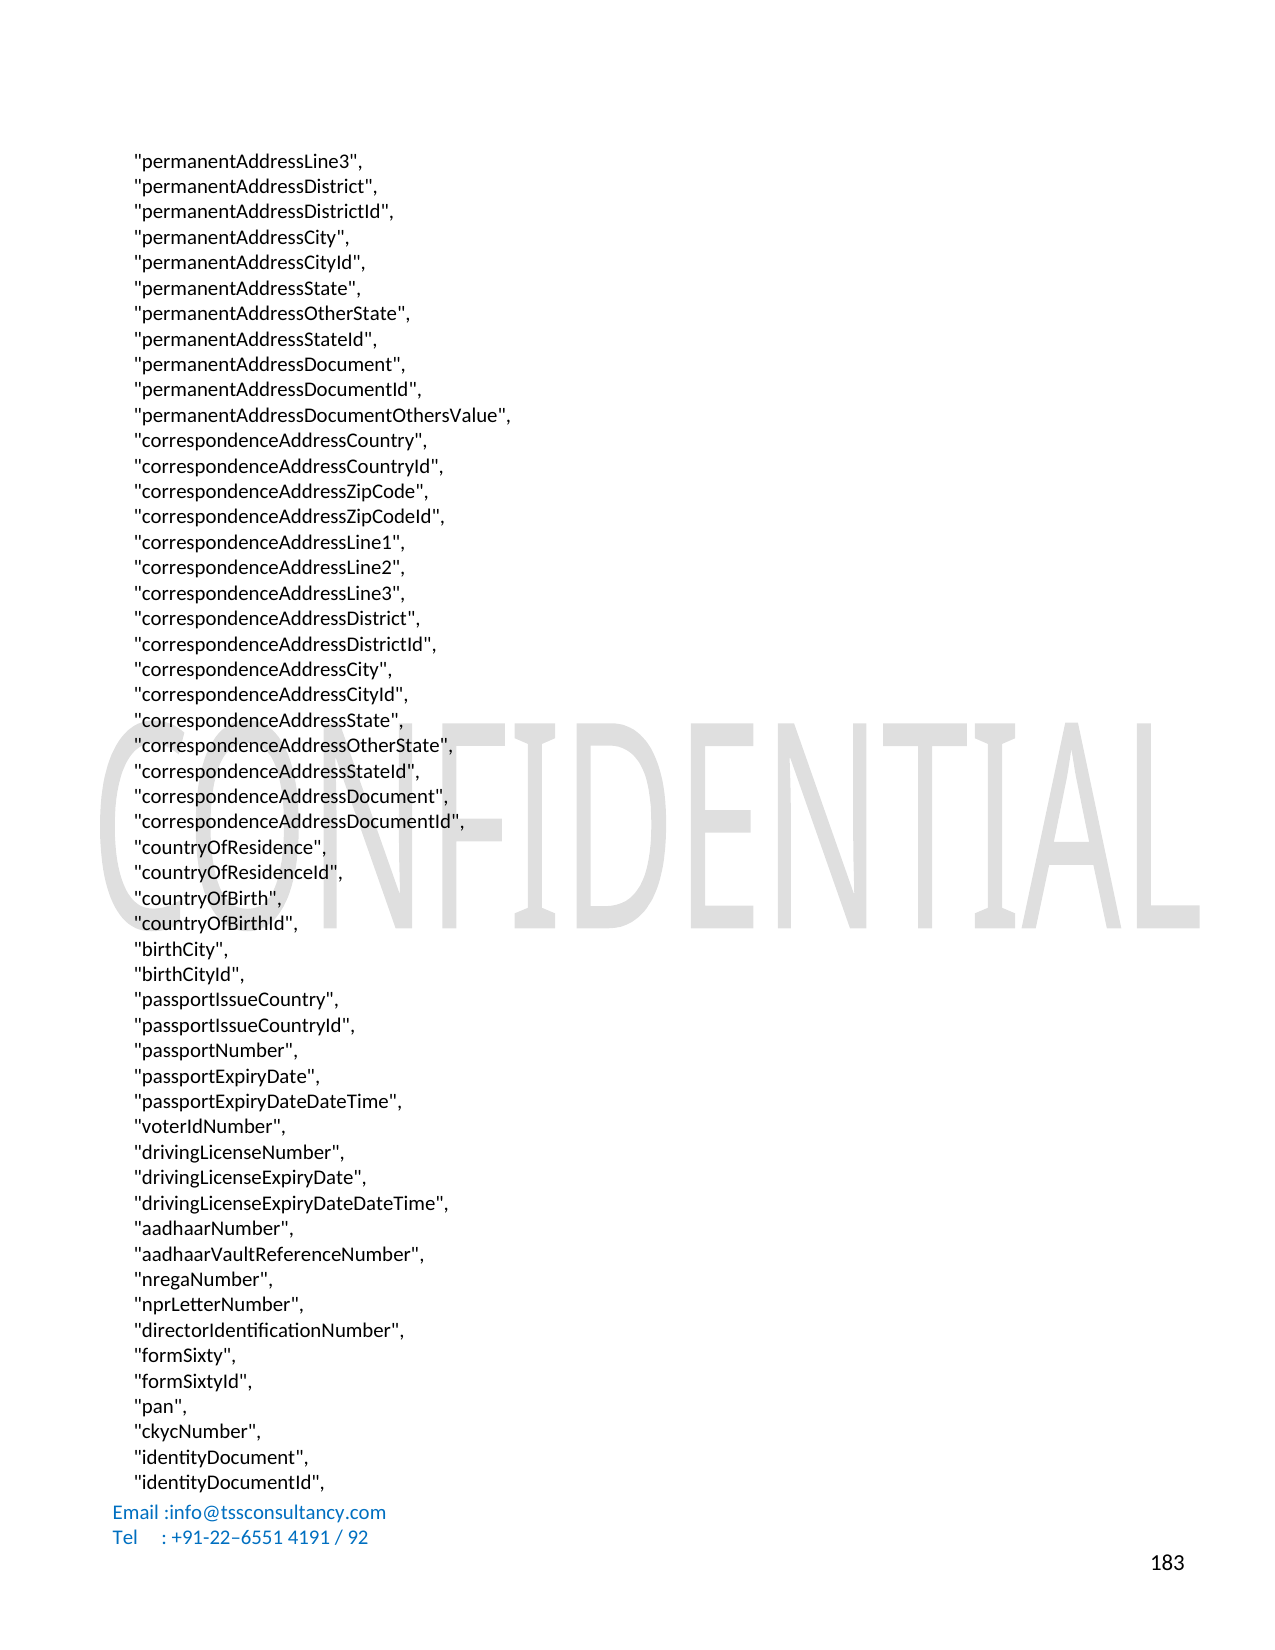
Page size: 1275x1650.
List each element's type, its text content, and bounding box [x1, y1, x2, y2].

text "formSixtyId", [77, 1368, 1223, 1393]
text "correspondenceAddressDistrictId", [77, 631, 1223, 656]
text "correspondenceAddressCity", [77, 656, 1223, 682]
text "correspondenceAddressZipCode", [77, 478, 1223, 504]
text "nprLetterNumber", [77, 1292, 1223, 1317]
text "permanentAddressDocumentId", [77, 377, 1223, 402]
text "drivingLicenseExpiryDate", [77, 1164, 1223, 1190]
text "directorIdentificationNumber", [77, 1317, 1223, 1342]
text "passportIssueCountry", [77, 987, 1223, 1012]
text "permanentAddressDistrict", [77, 173, 1223, 199]
text "correspondenceAddressDocumentId", [77, 809, 1223, 834]
text "formSixty", [77, 1342, 1223, 1368]
text "countryOfResidence", [77, 834, 1223, 859]
text "identityDocumentId", [77, 1469, 1223, 1495]
text "correspondenceAddressLine1", [77, 529, 1223, 554]
text "birthCity", [77, 936, 1223, 961]
text "correspondenceAddressLine3", [77, 580, 1223, 605]
text "correspondenceAddressLine2", [77, 554, 1223, 580]
text "permanentAddressStateId", [77, 326, 1223, 351]
text "voterIdNumber", [77, 1114, 1223, 1139]
text "aadhaarVaultReferenceNumber", [77, 1241, 1223, 1266]
text "ckycNumber", [77, 1419, 1223, 1444]
text "countryOfBirthId", [77, 910, 1223, 936]
text "drivingLicenseExpiryDateDateTime", [77, 1190, 1223, 1215]
text "correspondenceAddressCityId", [77, 682, 1223, 707]
text "correspondenceAddressOtherState", [77, 732, 1223, 758]
text "passportIssueCountryId", [77, 1012, 1223, 1037]
text "permanentAddressDistrictId", [77, 199, 1223, 224]
text "countryOfBirth", [77, 885, 1223, 910]
text "correspondenceAddressCountry", [77, 427, 1223, 453]
text "passportExpiryDateDateTime", [77, 1088, 1223, 1114]
text "passportExpiryDate", [77, 1063, 1223, 1088]
text "permanentAddressLine3", [77, 148, 1223, 173]
text "passportNumber", [77, 1037, 1223, 1063]
text "permanentAddressDocument", [77, 351, 1223, 377]
text "pan", [77, 1393, 1223, 1419]
text "permanentAddressCity", [77, 224, 1223, 249]
text "correspondenceAddressDocument", [77, 783, 1223, 809]
text "aadhaarNumber", [77, 1215, 1223, 1241]
text "permanentAddressState", [77, 275, 1223, 300]
text "correspondenceAddressStateId", [77, 758, 1223, 783]
text "permanentAddressCityId", [77, 249, 1223, 275]
text "birthCityId", [77, 961, 1223, 987]
text "correspondenceAddressState", [77, 707, 1223, 732]
text "correspondenceAddressDistrict", [77, 605, 1223, 631]
text "correspondenceAddressZipCodeId", [77, 504, 1223, 529]
text "permanentAddressOtherState", [77, 300, 1223, 326]
text "correspondenceAddressCountryId", [77, 453, 1223, 478]
text "identityDocument", [77, 1444, 1223, 1469]
text "drivingLicenseNumber", [77, 1139, 1223, 1164]
text "permanentAddressDocumentOthersValue", [77, 402, 1223, 427]
text "countryOfResidenceId", [77, 859, 1223, 885]
text "nregaNumber", [77, 1266, 1223, 1292]
